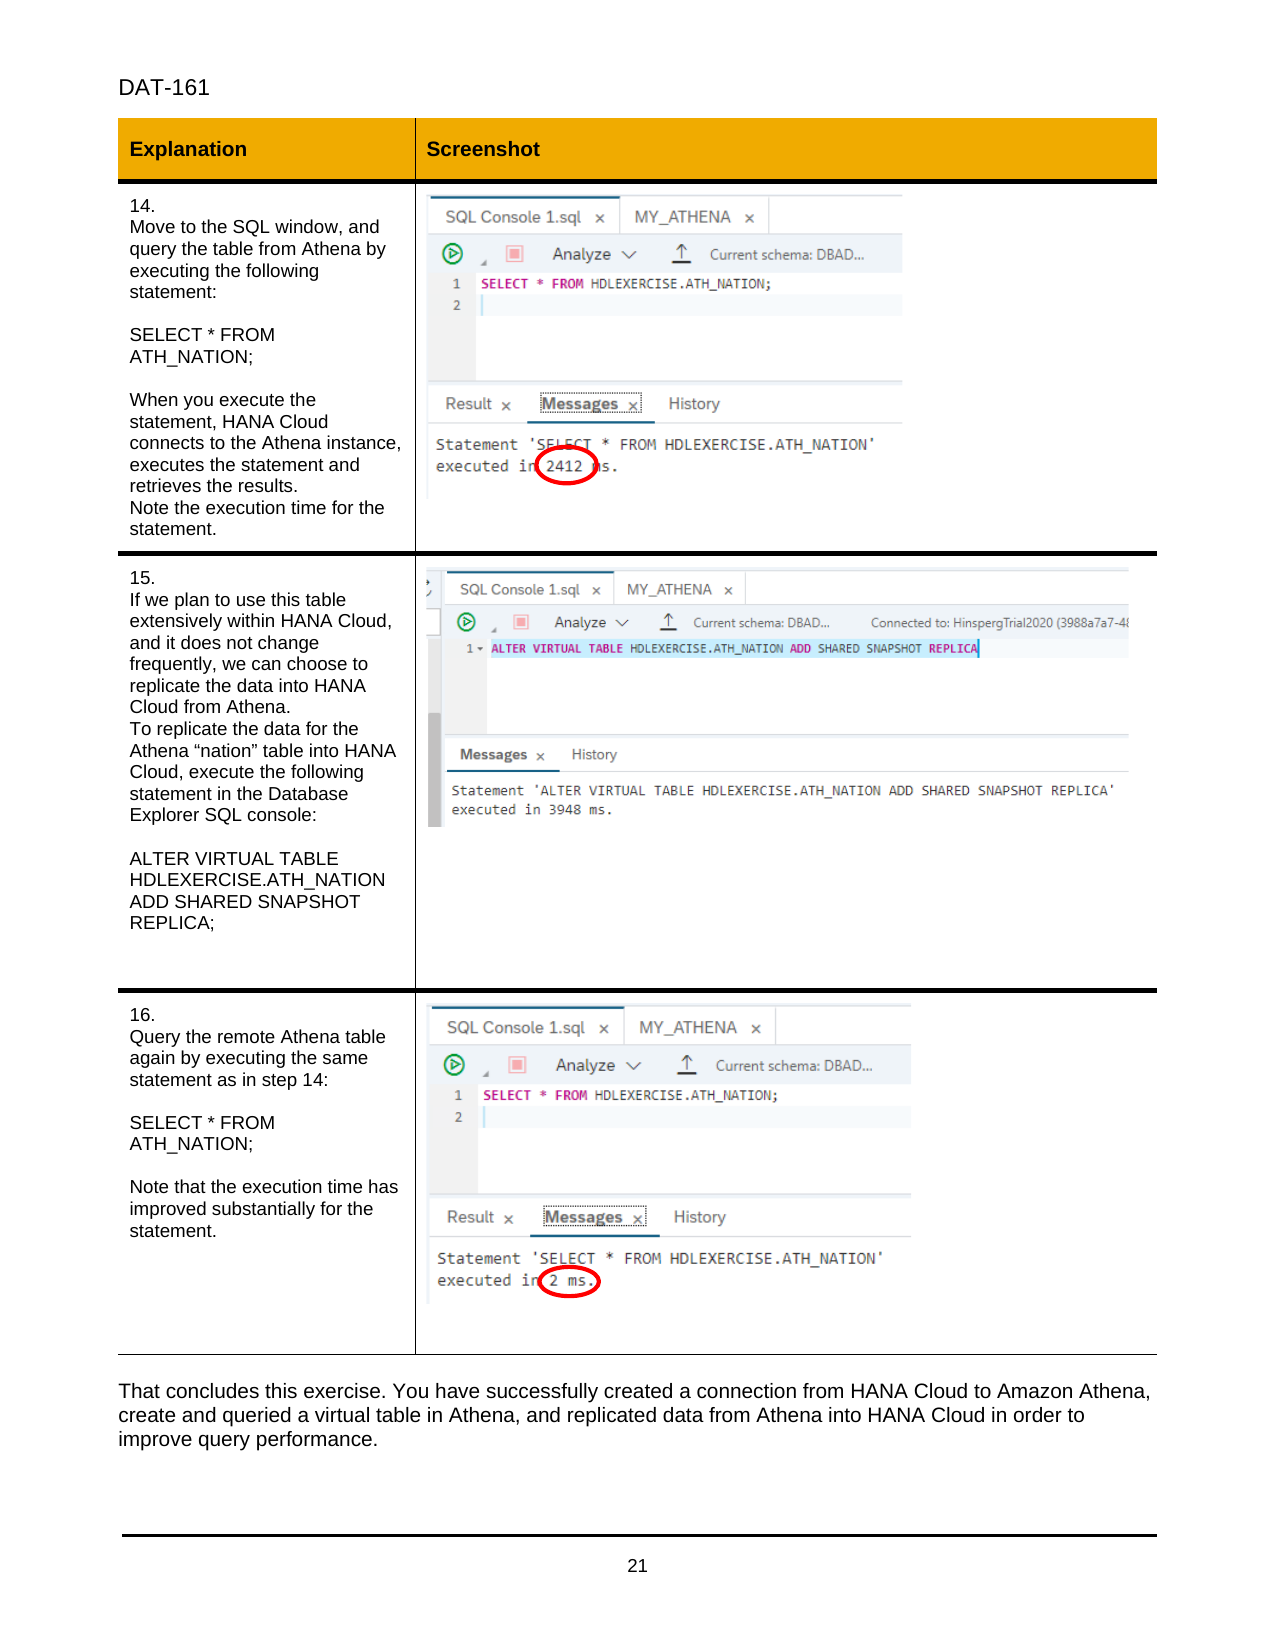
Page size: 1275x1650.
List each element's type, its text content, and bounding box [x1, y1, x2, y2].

table_cell [416, 184, 1157, 551]
table_cell 14. Move to the SQL window, and query the table from Athena by executing the following statement: SELECT * FROM ATH_NATION; When you execute the statement, HANA Cloud connects to the Athena instance, executes the statement and retrieves the results. Note the execution time for the statement. [118, 184, 415, 551]
table_header Explanation [118, 118, 415, 179]
picture [426, 194, 903, 499]
picture [426, 1003, 912, 1304]
table_header Screenshot [416, 118, 1157, 179]
table_cell 15. If we plan to use this table extensively within HANA Cloud, and it does not change frequently, we can choose to replicate the data into HANA Cloud from Athena. To replicate the data for the Athena “nation” table into HANA Cloud, execute the following statement in the Database Explorer SQL console: ALTER VIRTUAL TABLE HDLEXERCISE.ATH_NATION ADD SHARED SNAPSHOT REPLICA; [118, 556, 415, 988]
picture [426, 567, 1129, 827]
table_cell [416, 556, 1157, 988]
table_cell 16. Query the remote Athena table again by executing the same statement as in step 14: SELECT * FROM ATH_NATION; Note that the execution time has improved substantially for the statement. [118, 993, 415, 1354]
text That concludes this exercise. You have successfully created a connection from HANA Cloud to Amazon Athena, create and queried a virtual table in Athena, and replicated data from Athena into HANA Cloud in order to improve query performance. [118, 1379, 1157, 1451]
table_cell [416, 993, 1157, 1354]
